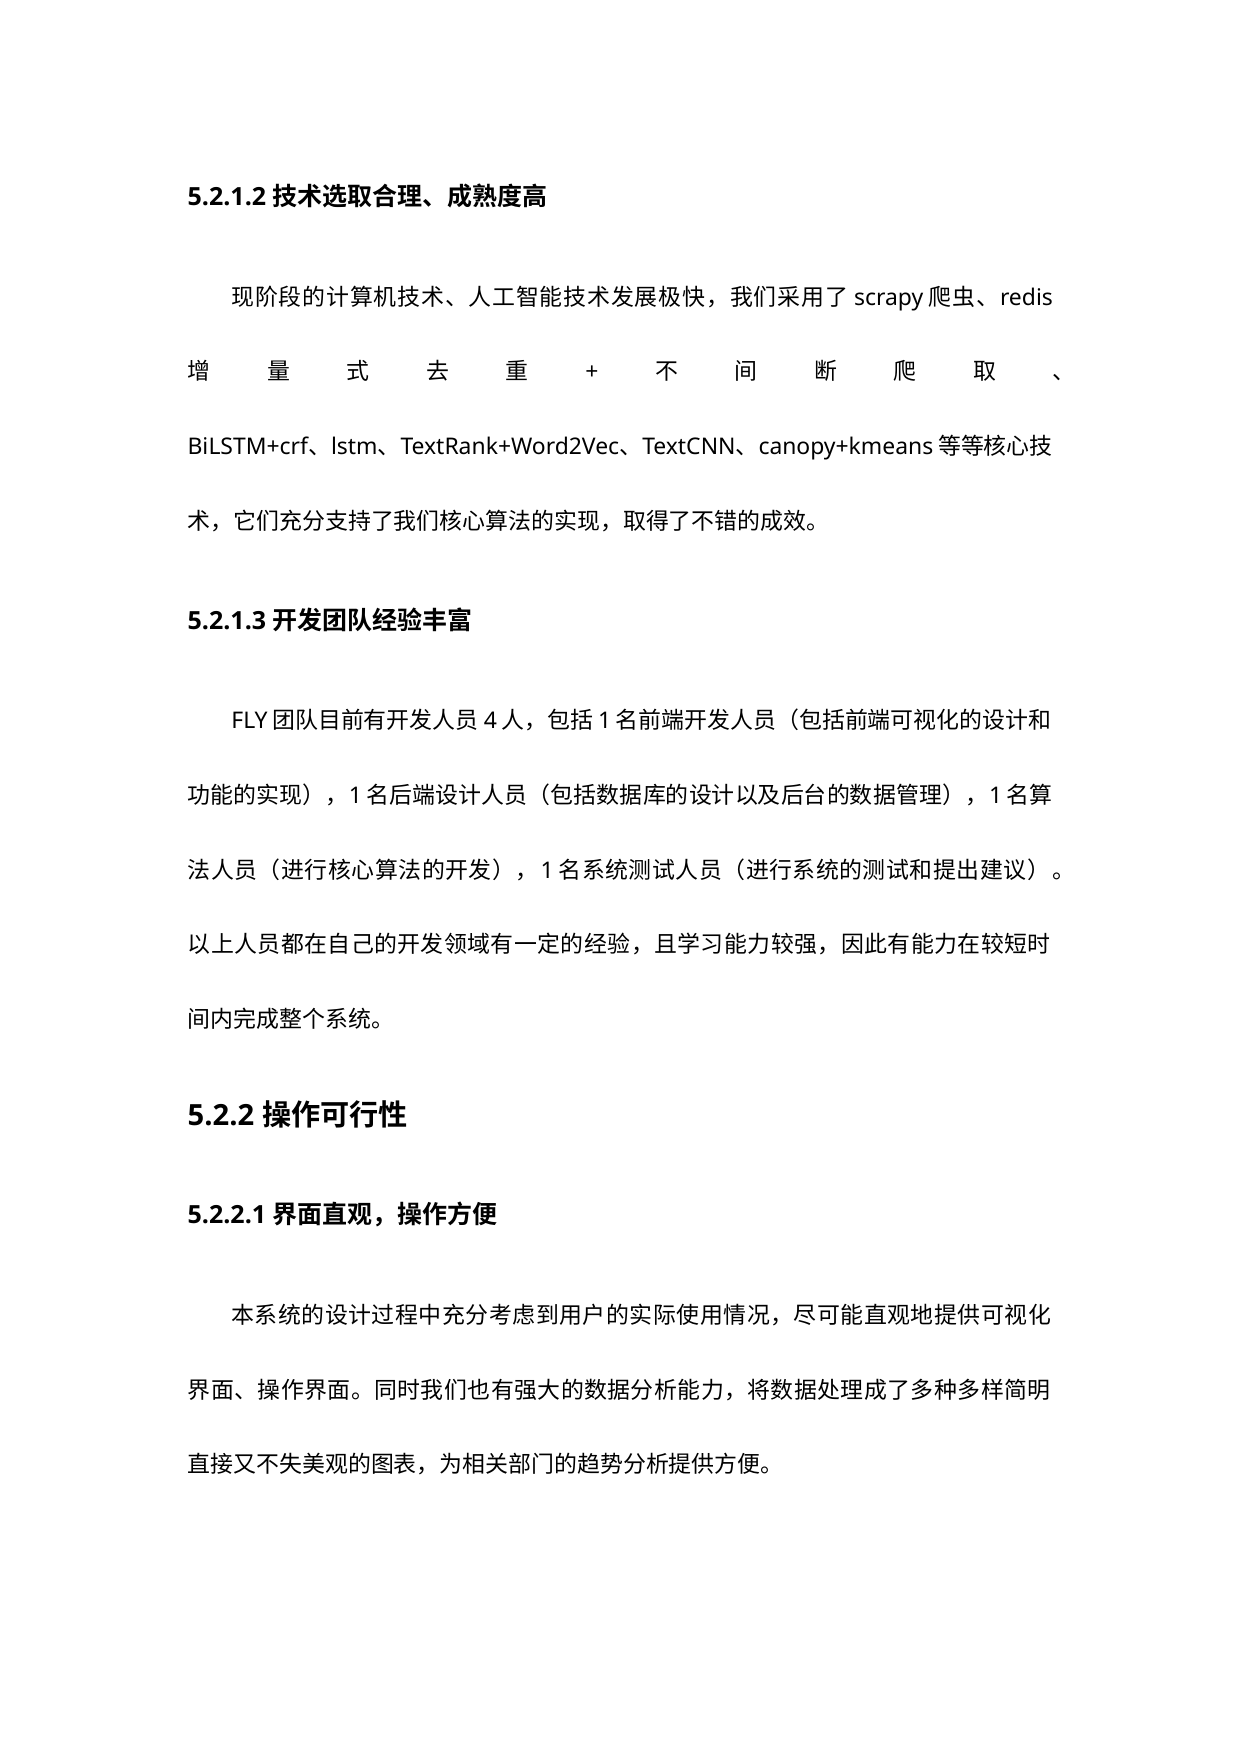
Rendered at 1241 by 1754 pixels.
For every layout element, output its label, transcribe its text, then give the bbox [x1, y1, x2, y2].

text 本系统的设计过程中充分考虑到用户的实际使用情况，尽可能直观地提供可视化界面、操作界面。同时我们也有强大的数据分析能力，将数据处理成了多种多样简明直接又不失美观的图表，为相关部门的趋势分析提供方便。 [187, 1281, 1053, 1496]
text FLY团队目前有开发人员4人，包括1名前端开发人员（包括前端可视化的设计和功能的实现），1名后端设计人员（包括数据库的设计以及后台的数据管理），1名算法人员（进行核心算法的开发），1名系统测试人员（进行系统的测试和提出建议）。以上人员都在自己的开发领域有一定的经验，且学习能力较强，因此有能力在较短时间内完成整个系统。 [187, 686, 1053, 1050]
subtitle 5.2.2 操作可行性 [187, 1080, 1053, 1145]
text 现阶段的计算机技术、人工智能技术发展极快，我们采用了scrapy爬虫、redis增量式去重+不间断爬取、BiLSTM+crf、lstm、TextRank+Word2Vec、TextCNN、canopy+kmeans等等核心技术，它们充分支持了我们核心算法的实现，取得了不错的成效。 [187, 263, 1053, 552]
subtitle 5.2.1.2 技术选取合理、成熟度高 [187, 162, 1053, 227]
subtitle 5.2.1.3 开发团队经验丰富 [187, 586, 1053, 651]
subtitle 5.2.2.1 界面直观，操作方便 [187, 1181, 1053, 1246]
